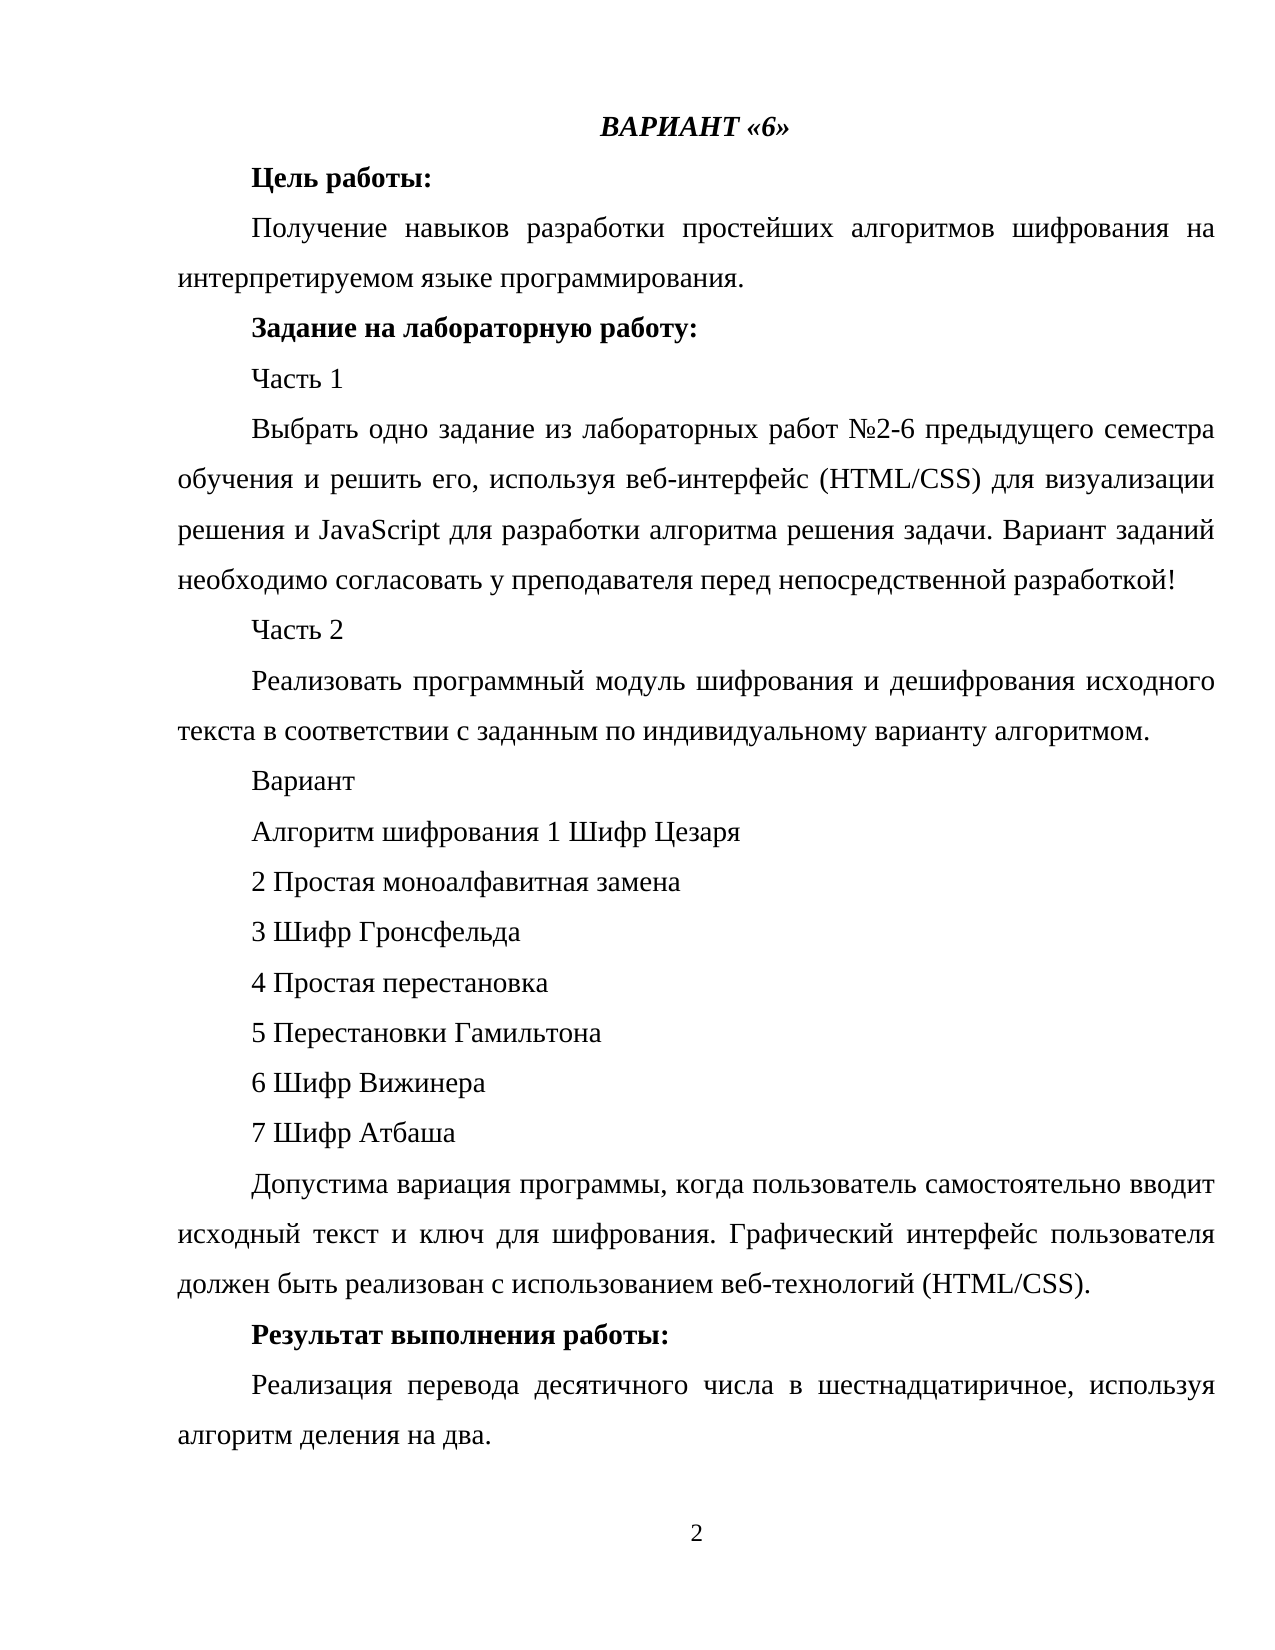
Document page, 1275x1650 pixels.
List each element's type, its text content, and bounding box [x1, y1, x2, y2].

text 4 Простая перестановка [177, 965, 1216, 998]
text Результат выполнения работы: [177, 1317, 1216, 1350]
text Реализовать программный модуль шифрования и дешифрования исходного текста в соответствии с заданным по индивидуальному варианту алгоритмом. [177, 663, 1216, 747]
text 2 Простая моноалфавитная замена [177, 864, 1216, 898]
text Задание на лабораторную работу: [177, 311, 1216, 344]
text Вариант [177, 763, 1216, 797]
text Алгоритм шифрования 1 Шифр Цезаря [177, 814, 1216, 847]
text Получение навыков разработки простейших алгоритмов шифрования на интерпретируемом языке программирования. [177, 210, 1216, 294]
text ВАРИАНТ «6» [177, 109, 1216, 143]
text Выбрать одно задание из лабораторных работ №2-6 предыдущего семестра обучения и решить его, используя веб-интерфейс (HTML/CSS) для визуализации решения и JavaScript для разработки алгоритма решения задачи. Вариант заданий необходимо согласовать у преподавателя перед непосредственной разработкой! [177, 411, 1216, 596]
text 3 Шифр Гронсфельда [177, 914, 1216, 948]
text 5 Перестановки Гамильтона [177, 1015, 1216, 1048]
text Часть 1 [177, 361, 1216, 394]
text Допустима вариация программы, когда пользователь самостоятельно вводит исходный текст и ключ для шифрования. Графический интерфейс пользователя должен быть реализован с использованием веб-технологий (HTML/CSS). [177, 1166, 1216, 1300]
text Цель работы: [177, 160, 1216, 193]
text 7 Шифр Атбаша [177, 1116, 1216, 1149]
text Часть 2 [177, 612, 1216, 646]
text 6 Шифр Вижинера [177, 1065, 1216, 1099]
text Реализация перевода десятичного числа в шестнадцатиричное, используя алгоритм деления на два. [177, 1367, 1216, 1451]
